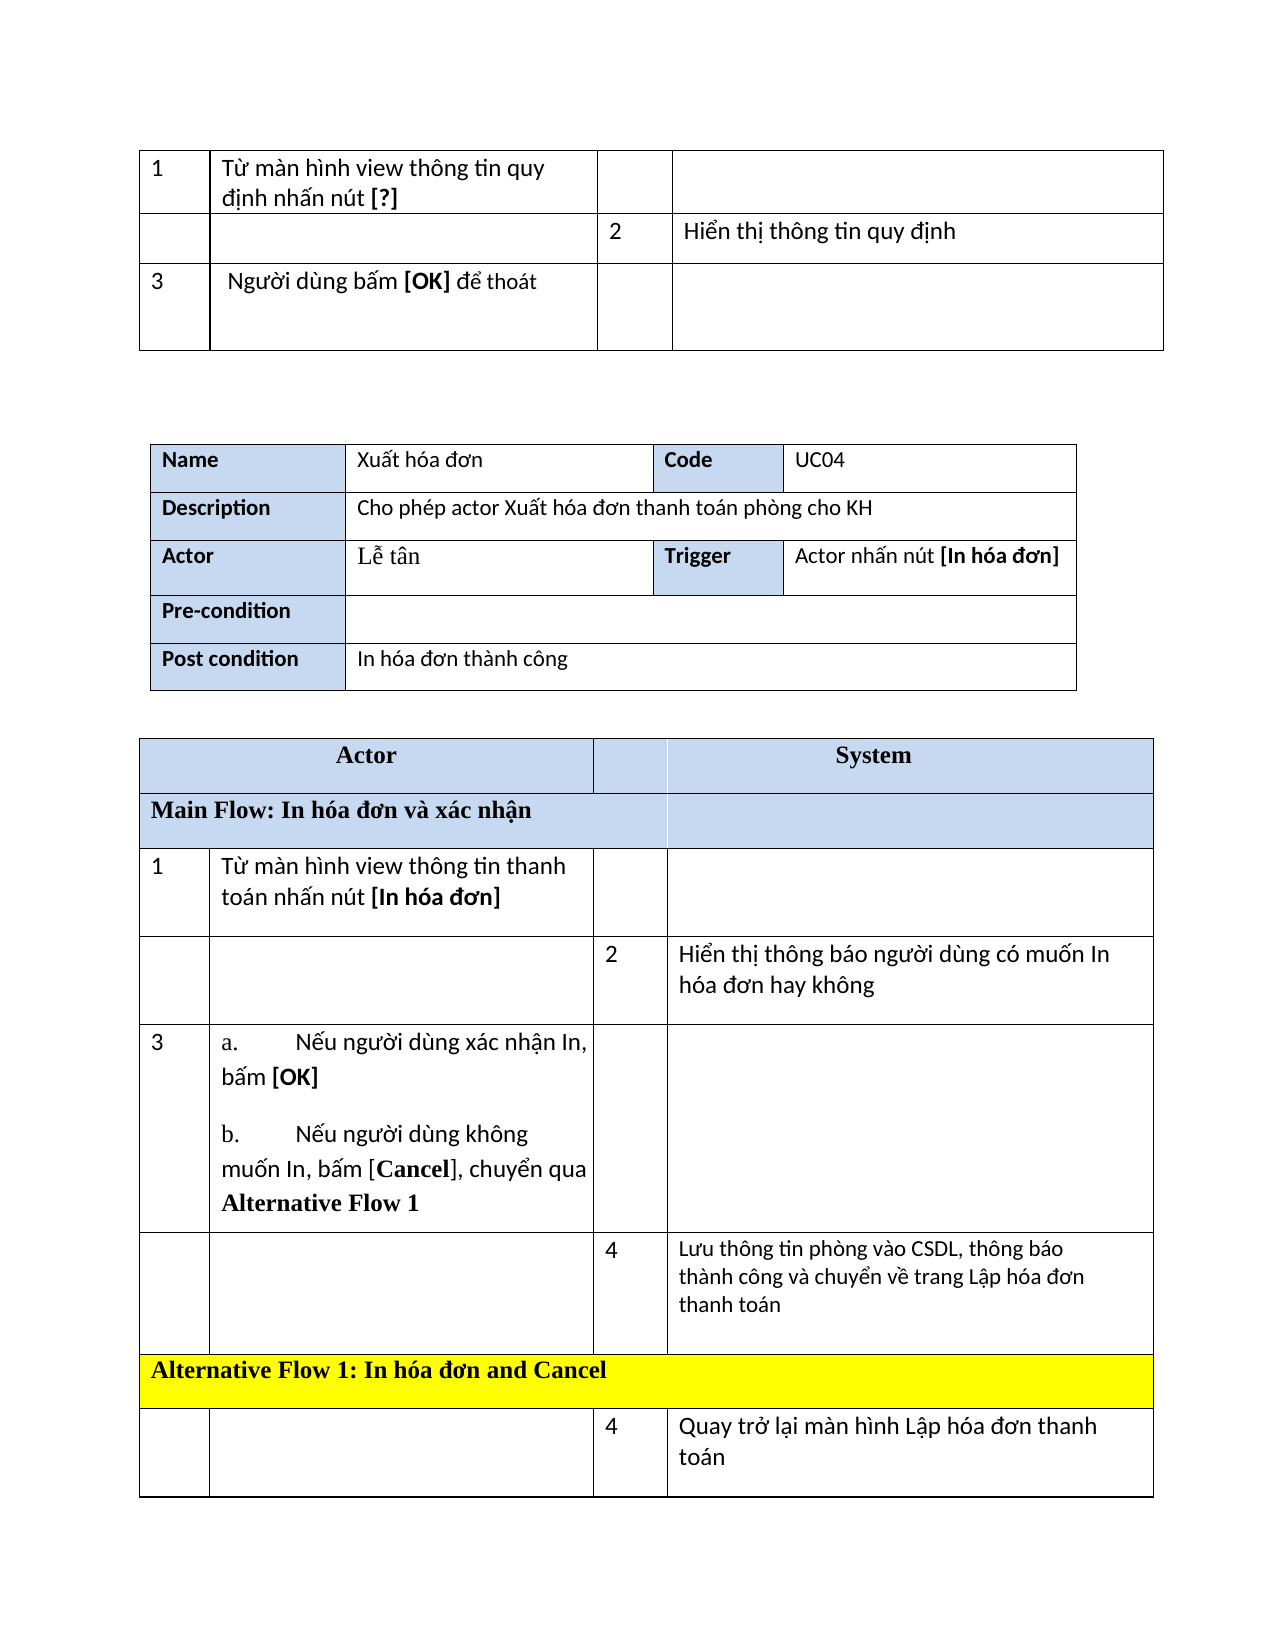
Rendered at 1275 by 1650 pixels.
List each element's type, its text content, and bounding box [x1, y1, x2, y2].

table_cell Actor nhấn nút [In hóa đơn] [784, 541, 1076, 595]
table_cell [668, 794, 1153, 848]
table_cell [140, 1409, 209, 1496]
table_header Actor [140, 739, 593, 793]
table_cell 1 [140, 151, 209, 213]
table_cell 2 [594, 937, 667, 1024]
table_cell Pre-condition [151, 596, 345, 643]
table_cell Post condition [151, 644, 345, 690]
table_cell [346, 596, 1076, 643]
table_cell [673, 151, 1163, 213]
table_cell [598, 264, 672, 349]
table_cell Hiển thị thông tin quy định [673, 214, 1163, 263]
table_cell [211, 214, 597, 263]
table_cell 3 [140, 264, 209, 349]
table_cell Từ màn hình view thông tin quy định nhấn nút [?] [211, 151, 597, 213]
table_cell Actor [151, 541, 345, 595]
table_cell Cho phép actor Xuất hóa đơn thanh toán phòng cho KH [346, 493, 1076, 540]
table_cell Hiển thị thông báo người dùng có muốn In hóa đơn hay không [668, 937, 1153, 1024]
table_cell Description [151, 493, 345, 540]
table_cell 3 [140, 1025, 209, 1232]
table_cell [140, 937, 209, 1024]
table_cell [668, 849, 1153, 936]
table_cell [598, 151, 672, 213]
table_cell [210, 1233, 593, 1353]
table_cell [210, 1409, 593, 1496]
table_cell Lễ tân [346, 541, 653, 595]
table_cell Main Flow: In hóa đơn và xác nhận [140, 794, 667, 848]
table_cell [140, 1233, 209, 1353]
table_cell [673, 264, 1163, 349]
table_cell [594, 849, 667, 936]
table_cell Người dùng bấm [OK] để thoát [211, 264, 597, 349]
table_cell In hóa đơn thành công [346, 644, 1076, 690]
table_cell [668, 1025, 1153, 1232]
table_cell Lưu thông tin phòng vào CSDL, thông báo thành công và chuyển về trang Lập hóa đơn thanh toán [668, 1233, 1153, 1353]
table_cell Trigger [654, 541, 783, 595]
table_header System [668, 739, 1153, 793]
table_cell 4 [594, 1233, 667, 1353]
table_cell [210, 937, 593, 1024]
table_cell Quay trở lại màn hình Lập hóa đơn thanh toán [668, 1409, 1153, 1496]
table_cell [668, 1355, 1153, 1408]
table_cell Nếu người dùng xác nhận In, bấm [OK] Nếu người dùng không muốn In, bấm [Cancel], chuyển qua Alternative Flow 1 [210, 1025, 593, 1232]
table_header UC04 [784, 445, 1076, 492]
table_cell [594, 1025, 667, 1232]
table_header [594, 739, 667, 793]
table_header Code [654, 445, 783, 492]
table_header Xuất hóa đơn [346, 445, 653, 492]
table_cell [140, 214, 209, 263]
table_header Name [151, 445, 345, 492]
table_cell 2 [598, 214, 672, 263]
table_cell 4 [594, 1409, 667, 1496]
table_cell Alternative Flow 1: In hóa đơn and Cancel [140, 1355, 667, 1408]
table_cell Từ màn hình view thông tin thanh toán nhấn nút [In hóa đơn] [210, 849, 593, 936]
table_cell 1 [140, 849, 209, 936]
